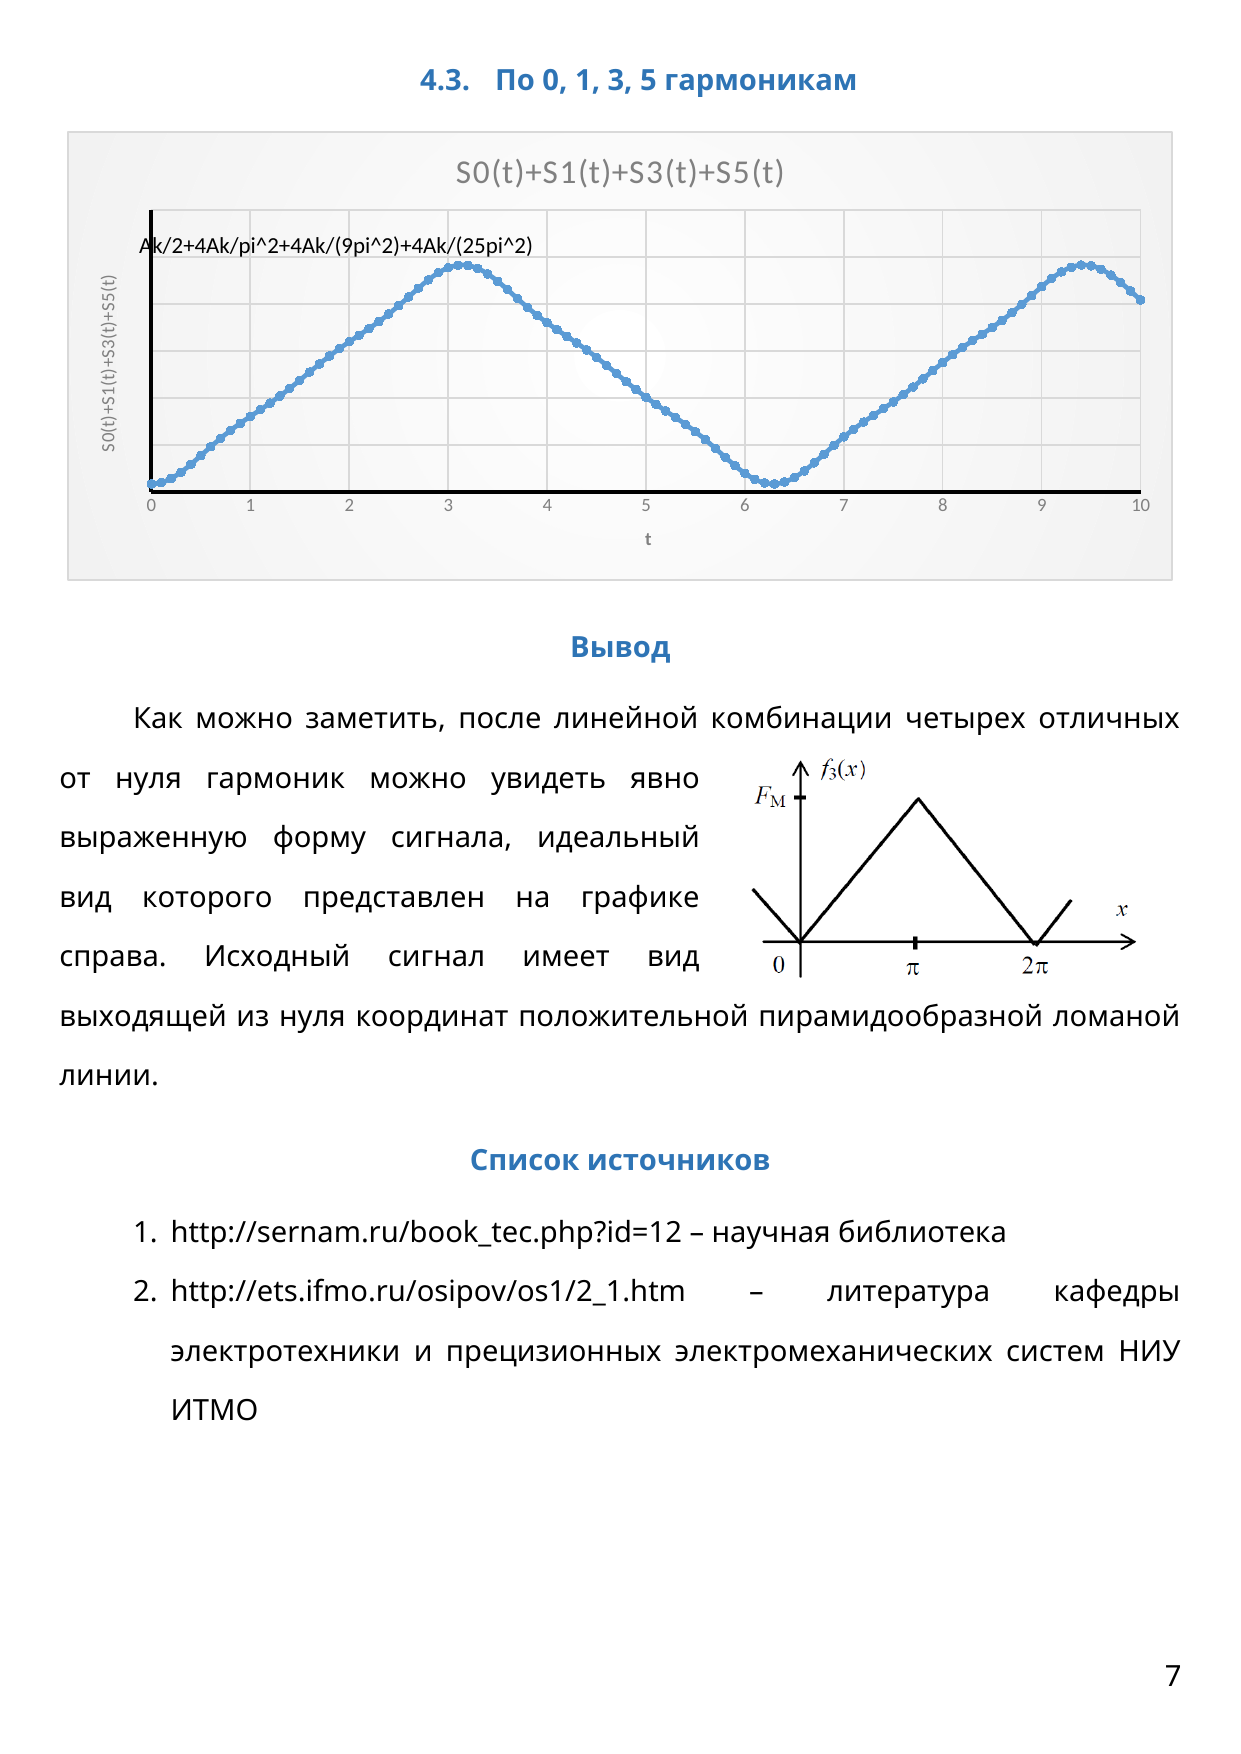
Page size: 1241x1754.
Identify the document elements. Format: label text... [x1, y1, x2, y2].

text Как можно заметить, после линейной комбинации четырех отличных от нуля гармоник можно увидеть явно выраженную форму сигнала, идеальный вид которого представлен на графике справа. Исходный сигнал имеет вид выходящей из нуля координат положительной пирамидообразной ломаной линии. [59, 698, 1181, 1094]
list http://sernam.ru/book_tec.php?id=12 – научная библиотека [133, 1211, 1181, 1251]
subtitle По 0, 1, 3, 5 гармоникам [97, 59, 1181, 99]
subtitle Вывод [59, 626, 1181, 666]
picture [718, 745, 1173, 980]
list http://ets.ifmo.ru/osipov/os1/2_1.htm – литература кафедры электротехники и прецизионных электромеханических систем НИУ ИТМО [133, 1271, 1181, 1429]
subtitle Список источников [59, 1139, 1181, 1179]
